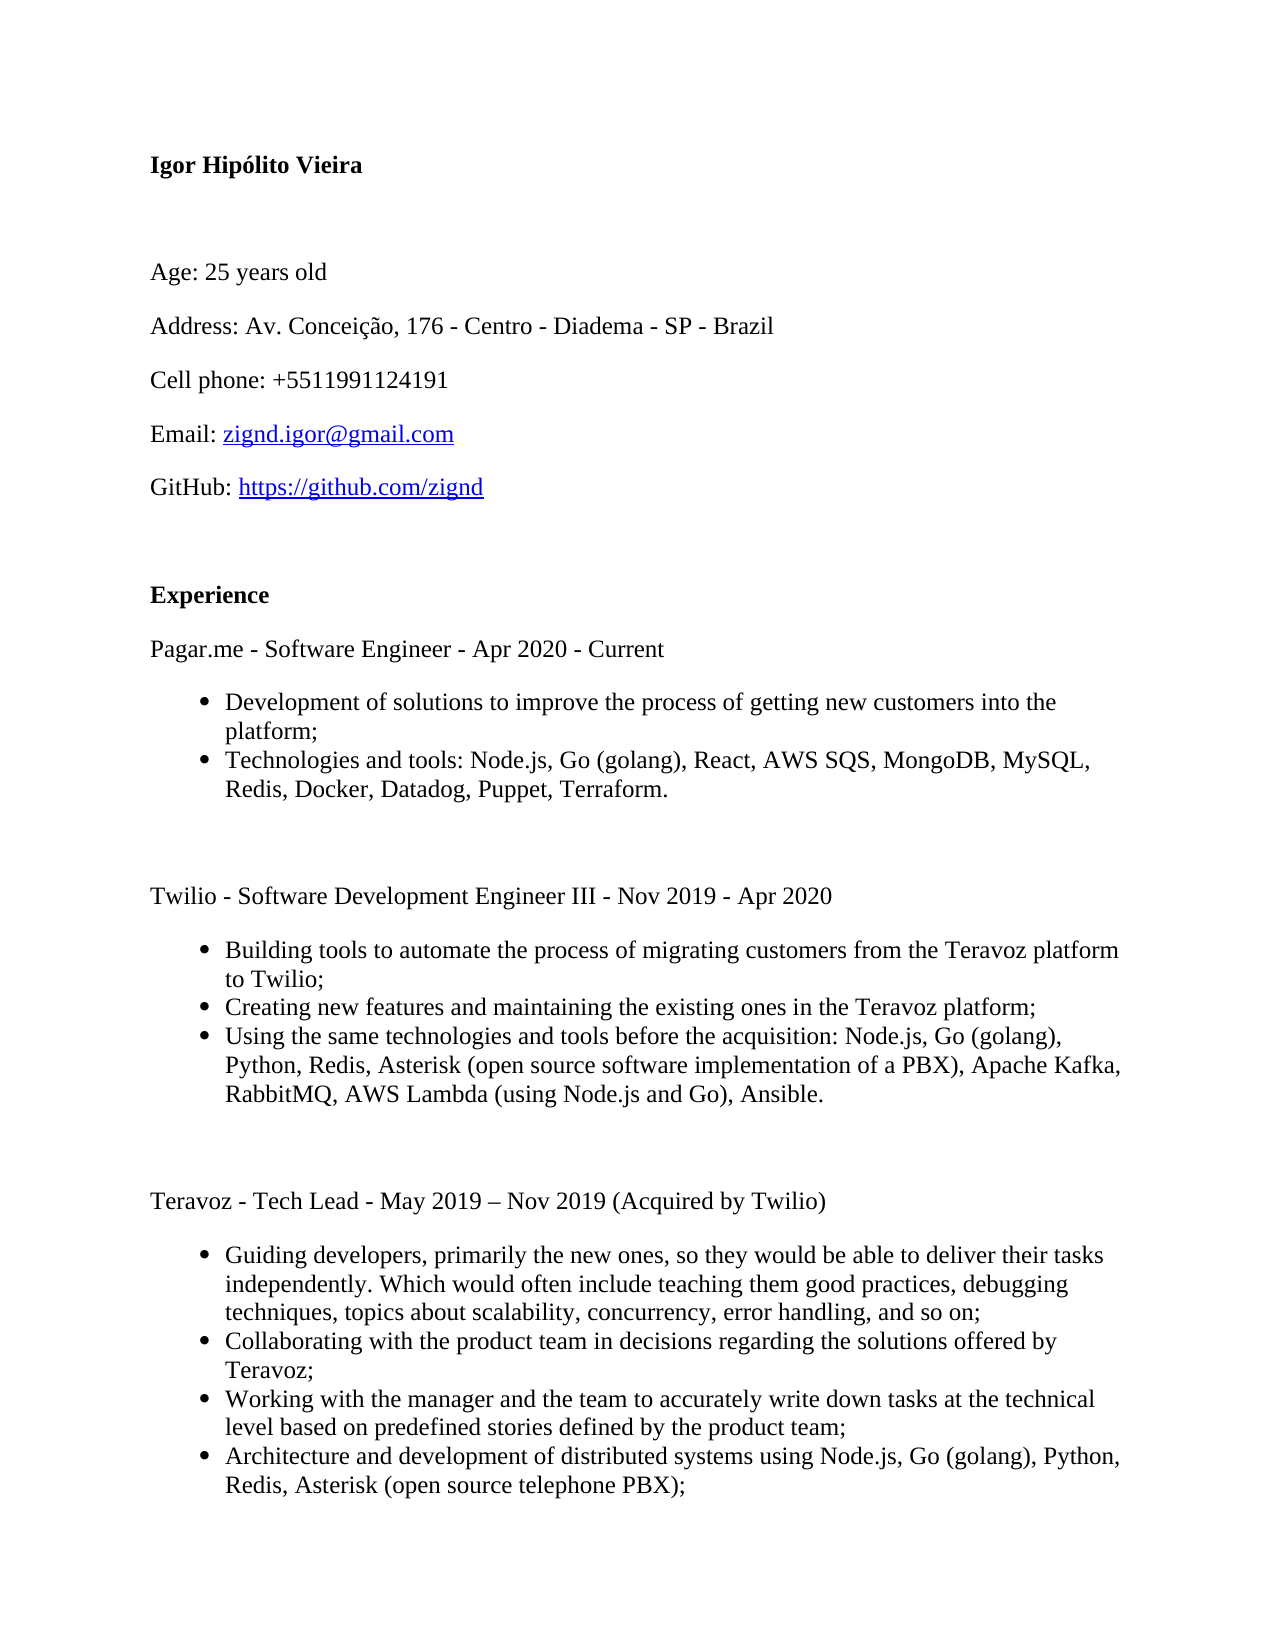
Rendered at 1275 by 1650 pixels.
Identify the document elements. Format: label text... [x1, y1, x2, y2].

list Creating new features and maintaining the existing ones in the Teravoz platform; [200, 992, 1125, 1021]
text Age: 25 years old [150, 257, 1125, 286]
text Address: Av. Conceição, 176 - Centro - Diadema - SP - Brazil [150, 311, 1125, 340]
text Cell phone: +5511991124191 [150, 365, 1125, 394]
text GitHub: https://github.com/zignd [150, 472, 1125, 501]
text Pagar.me - Software Engineer - Apr 2020 - Current [150, 634, 1125, 662]
text Teravoz - Tech Lead - May 2019 – Nov 2019 (Acquired by Twilio) [150, 1186, 1125, 1215]
list Building tools to automate the process of migrating customers from the Teravoz platform to Twilio; [200, 935, 1125, 992]
list Using the same technologies and tools before the acquisition: Node.js, Go (golang), Python, Redis, Asterisk (open source software implementation of a PBX), Apache Kafka, RabbitMQ, AWS Lambda (using Node.js and Go), Ansible. [200, 1021, 1125, 1107]
list Working with the manager and the team to accurately write down tasks at the technical level based on predefined stories defined by the product team; [200, 1384, 1125, 1441]
text Experience [150, 580, 1125, 609]
text Email: zignd.igor@gmail.com [150, 419, 1125, 447]
list Collaborating with the product team in decisions regarding the solutions offered by Teravoz; [200, 1326, 1125, 1384]
text Twilio - Software Development Engineer III - Nov 2019 - Apr 2020 [150, 881, 1125, 910]
list Technologies and tools: Node.js, Go (golang), React, AWS SQS, MongoDB, MySQL, Redis, Docker, Datadog, Puppet, Terraform. [200, 745, 1125, 802]
list Architecture and development of distributed systems using Node.js, Go (golang), Python, Redis, Asterisk (open source telephone PBX); [200, 1441, 1125, 1499]
list Guiding developers, primarily the new ones, so they would be able to deliver their tasks independently. Which would often include teaching them good practices, debugging techniques, topics about scalability, concurrency, error handling, and so on; [200, 1240, 1125, 1326]
text Igor Hipólito Vieira [150, 150, 1125, 179]
list Development of solutions to improve the process of getting new customers into the platform; [200, 687, 1125, 745]
